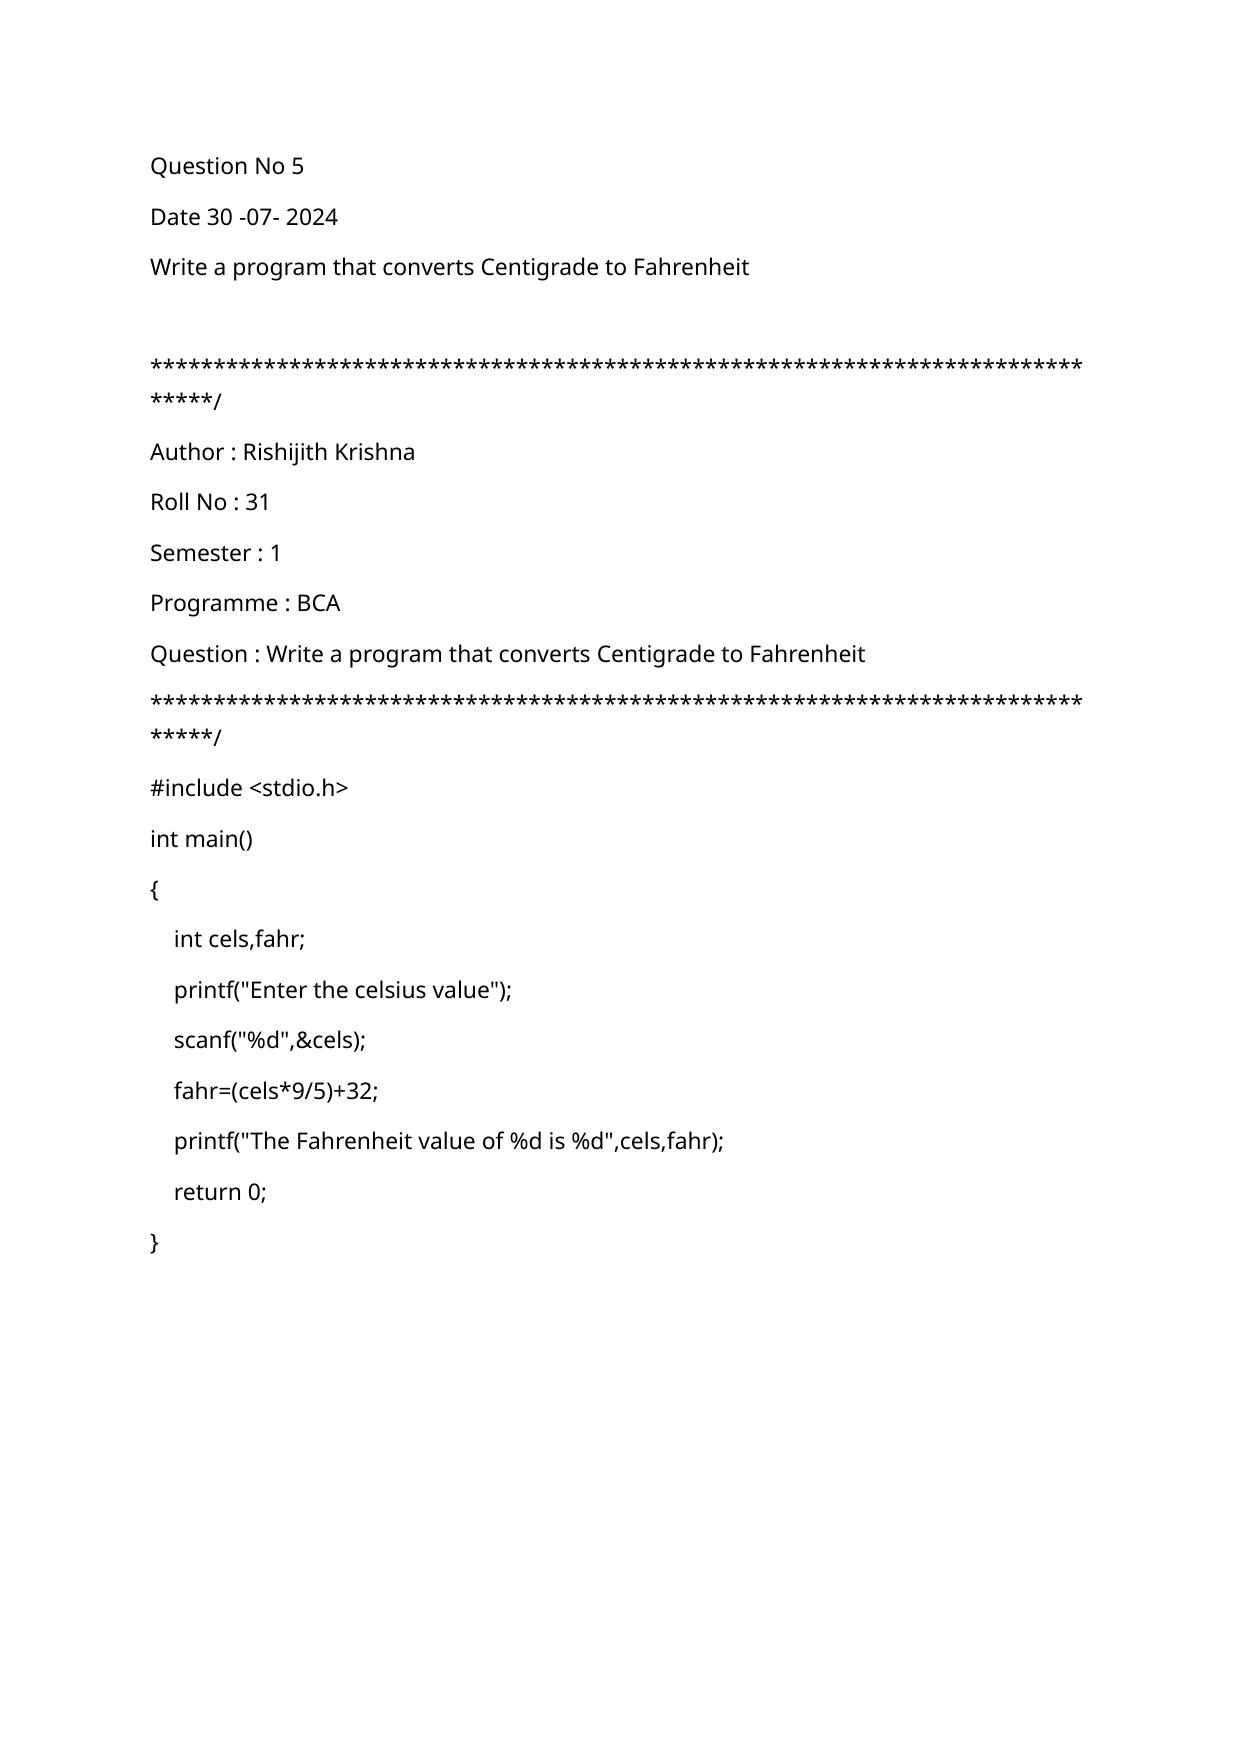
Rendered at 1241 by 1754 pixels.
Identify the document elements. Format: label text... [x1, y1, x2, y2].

text Question No 5 [150, 150, 1090, 181]
text Programme : BCA [150, 587, 1090, 618]
text printf("The Fahrenheit value of %d is %d",cels,fahr); [150, 1125, 1090, 1156]
text Question : Write a program that converts Centigrade to Fahrenheit [150, 637, 1090, 669]
text return 0; [150, 1175, 1090, 1207]
text Roll No : 31 [150, 486, 1090, 517]
text Author : Rishijith Krishna [150, 436, 1090, 467]
text Date 30 -07- 2024 [150, 200, 1090, 232]
text fahr=(cels*9/5)+32; [150, 1074, 1090, 1106]
text *******************************************************************************/ [150, 688, 1090, 753]
text int main() [150, 822, 1090, 854]
text int cels,fahr; [150, 923, 1090, 954]
text { [150, 873, 1090, 904]
text } [150, 1226, 1090, 1257]
text Semester : 1 [150, 537, 1090, 568]
text printf("Enter the celsius value"); [150, 974, 1090, 1005]
text *******************************************************************************/ [150, 352, 1090, 417]
text Write a program that converts Centigrade to Fahrenheit [150, 251, 1090, 282]
text #include <stdio.h> [150, 772, 1090, 803]
text scanf("%d",&cels); [150, 1024, 1090, 1055]
